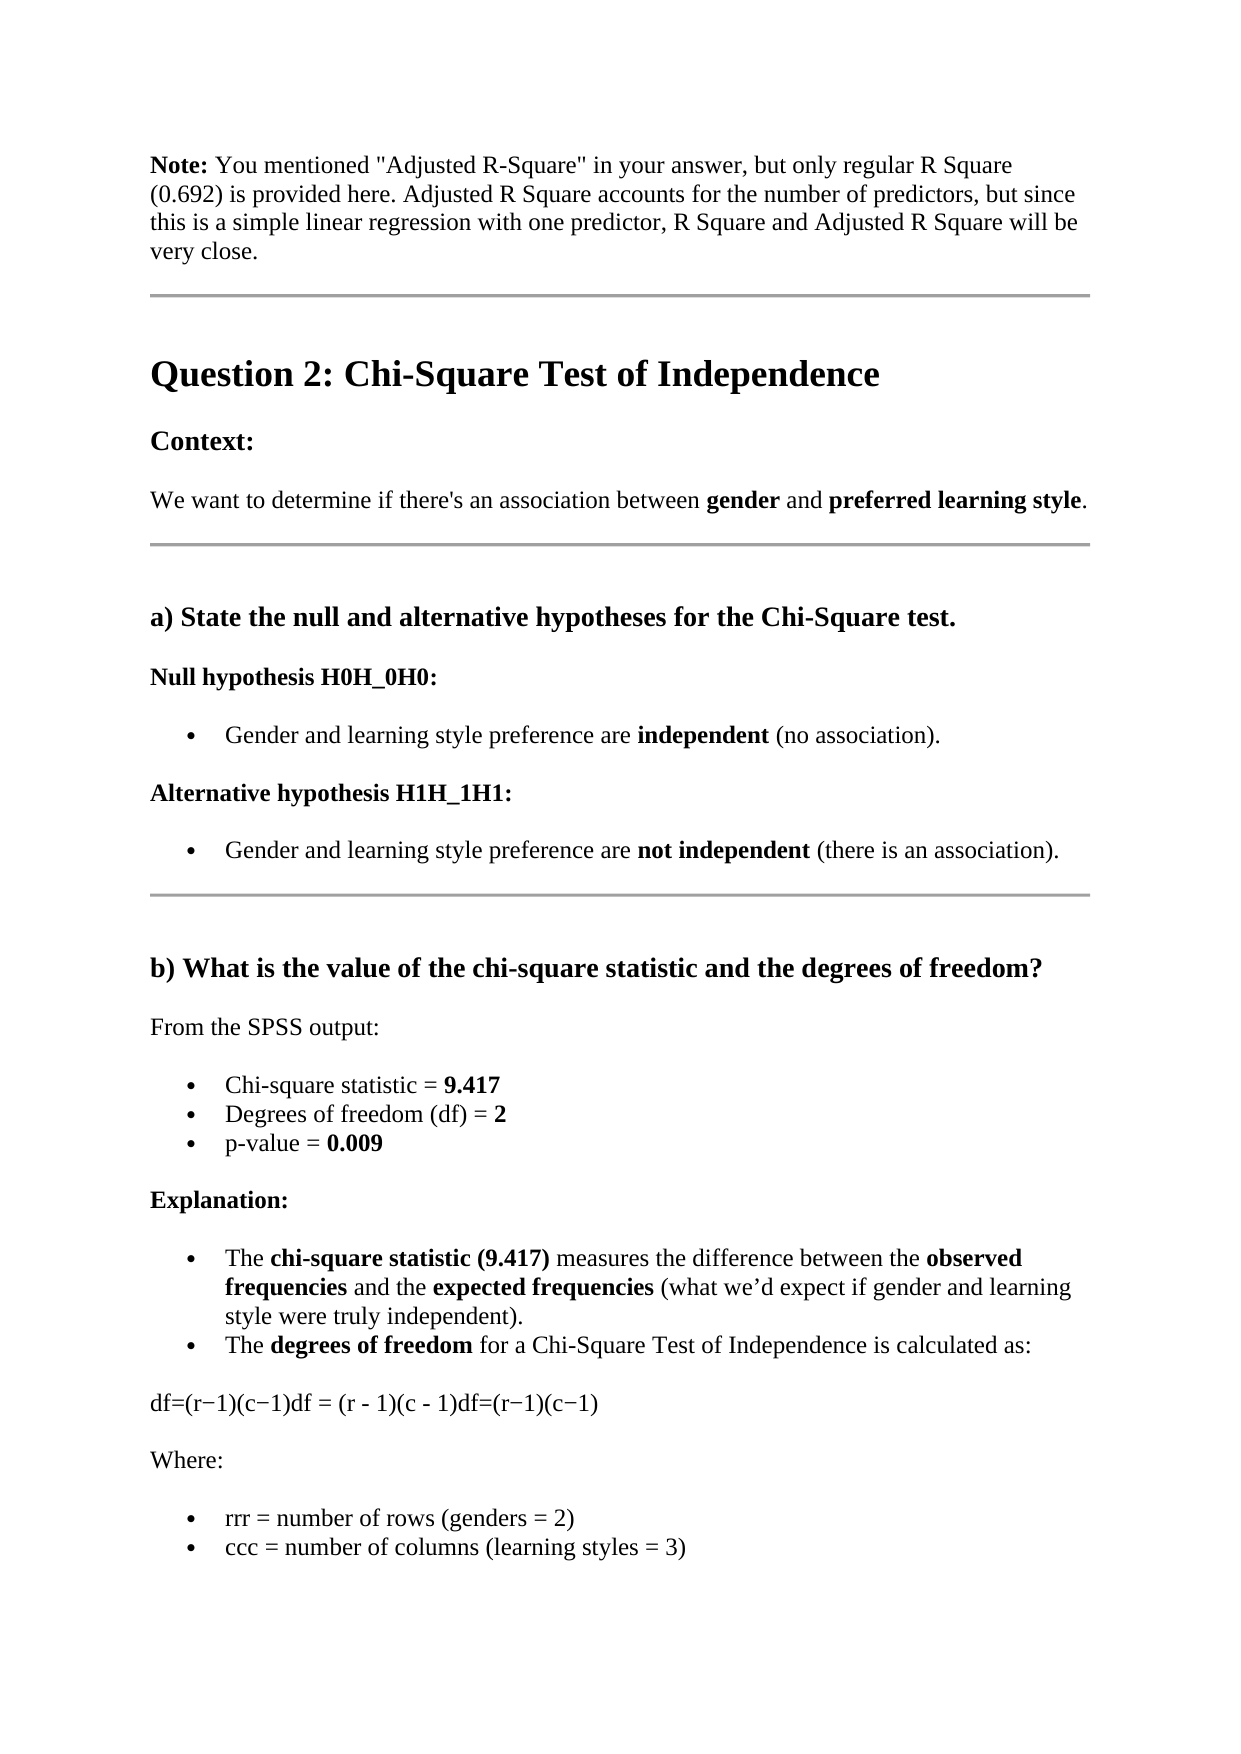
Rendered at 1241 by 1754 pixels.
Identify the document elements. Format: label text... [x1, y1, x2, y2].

list The degrees of freedom for a Chi-Square Test of Independence is calculated as: [187, 1330, 1090, 1358]
text Null hypothesis H0H_0H0​: [150, 662, 1090, 691]
text From the SPSS output: [150, 1012, 1090, 1041]
text Alternative hypothesis H1H_1H1​: [150, 778, 1090, 806]
text b) What is the value of the chi-square statistic and the degrees of freedom? [150, 951, 1090, 983]
list Chi-square statistic = 9.417 [187, 1070, 1090, 1099]
text Note: You mentioned "Adjusted R-Square" in your answer, but only regular R Square (0.692) is provided here. Adjusted R Square accounts for the number of predictors, but since this is a simple linear regression with one predictor, R Square and Adjusted R Square will be very close. [150, 150, 1090, 265]
list Gender and learning style preference are independent (no association). [187, 720, 1090, 748]
text df=(r−1)(c−1)df = (r - 1)(c - 1)df=(r−1)(c−1) [150, 1388, 1090, 1416]
list ccc = number of columns (learning styles = 3) [187, 1532, 1090, 1561]
list rrr = number of rows (genders = 2) [187, 1503, 1090, 1532]
text a) State the null and alternative hypotheses for the Chi-Square test. [150, 600, 1090, 633]
list Degrees of freedom (df) = 2 [187, 1099, 1090, 1128]
text Context: [150, 424, 1090, 456]
list The chi-square statistic (9.417) measures the difference between the observed frequencies and the expected frequencies (what we’d expect if gender and learning style were truly independent). [187, 1243, 1090, 1330]
list Gender and learning style preference are not independent (there is an association). [187, 836, 1090, 864]
text Question 2: Chi-Square Test of Independence [150, 351, 1090, 394]
list p-value = 0.009 [187, 1128, 1090, 1156]
text We want to determine if there's an association between gender and preferred learning style. [150, 485, 1090, 514]
text Explanation: [150, 1186, 1090, 1214]
text Where: [150, 1446, 1090, 1474]
